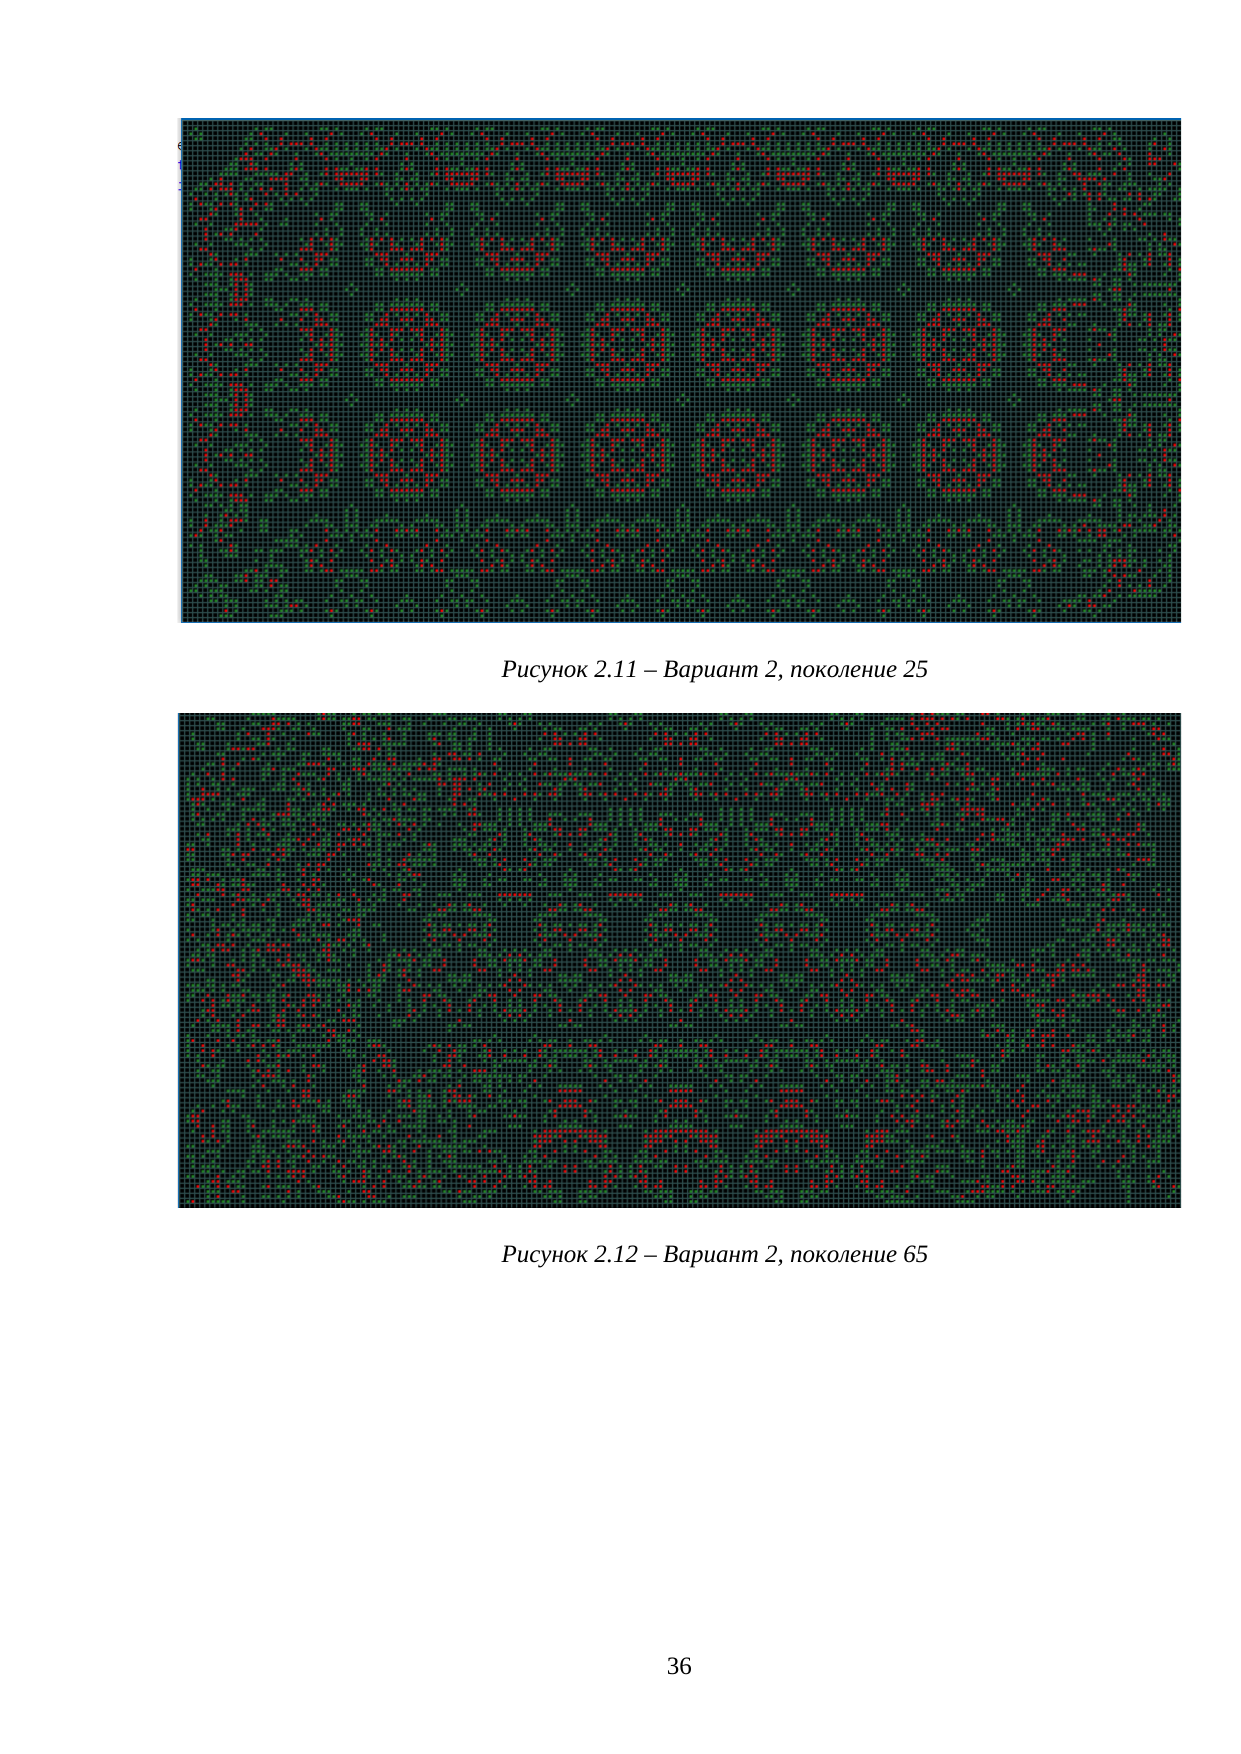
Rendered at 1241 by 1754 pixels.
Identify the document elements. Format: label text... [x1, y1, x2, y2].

picture [177, 713, 1182, 1208]
text Рисунок 2.11 – Вариант 2, поколение 25 [177, 654, 1181, 682]
text Рисунок 2.12 – Вариант 2, поколение 65 [177, 1239, 1181, 1268]
picture [177, 118, 1182, 623]
